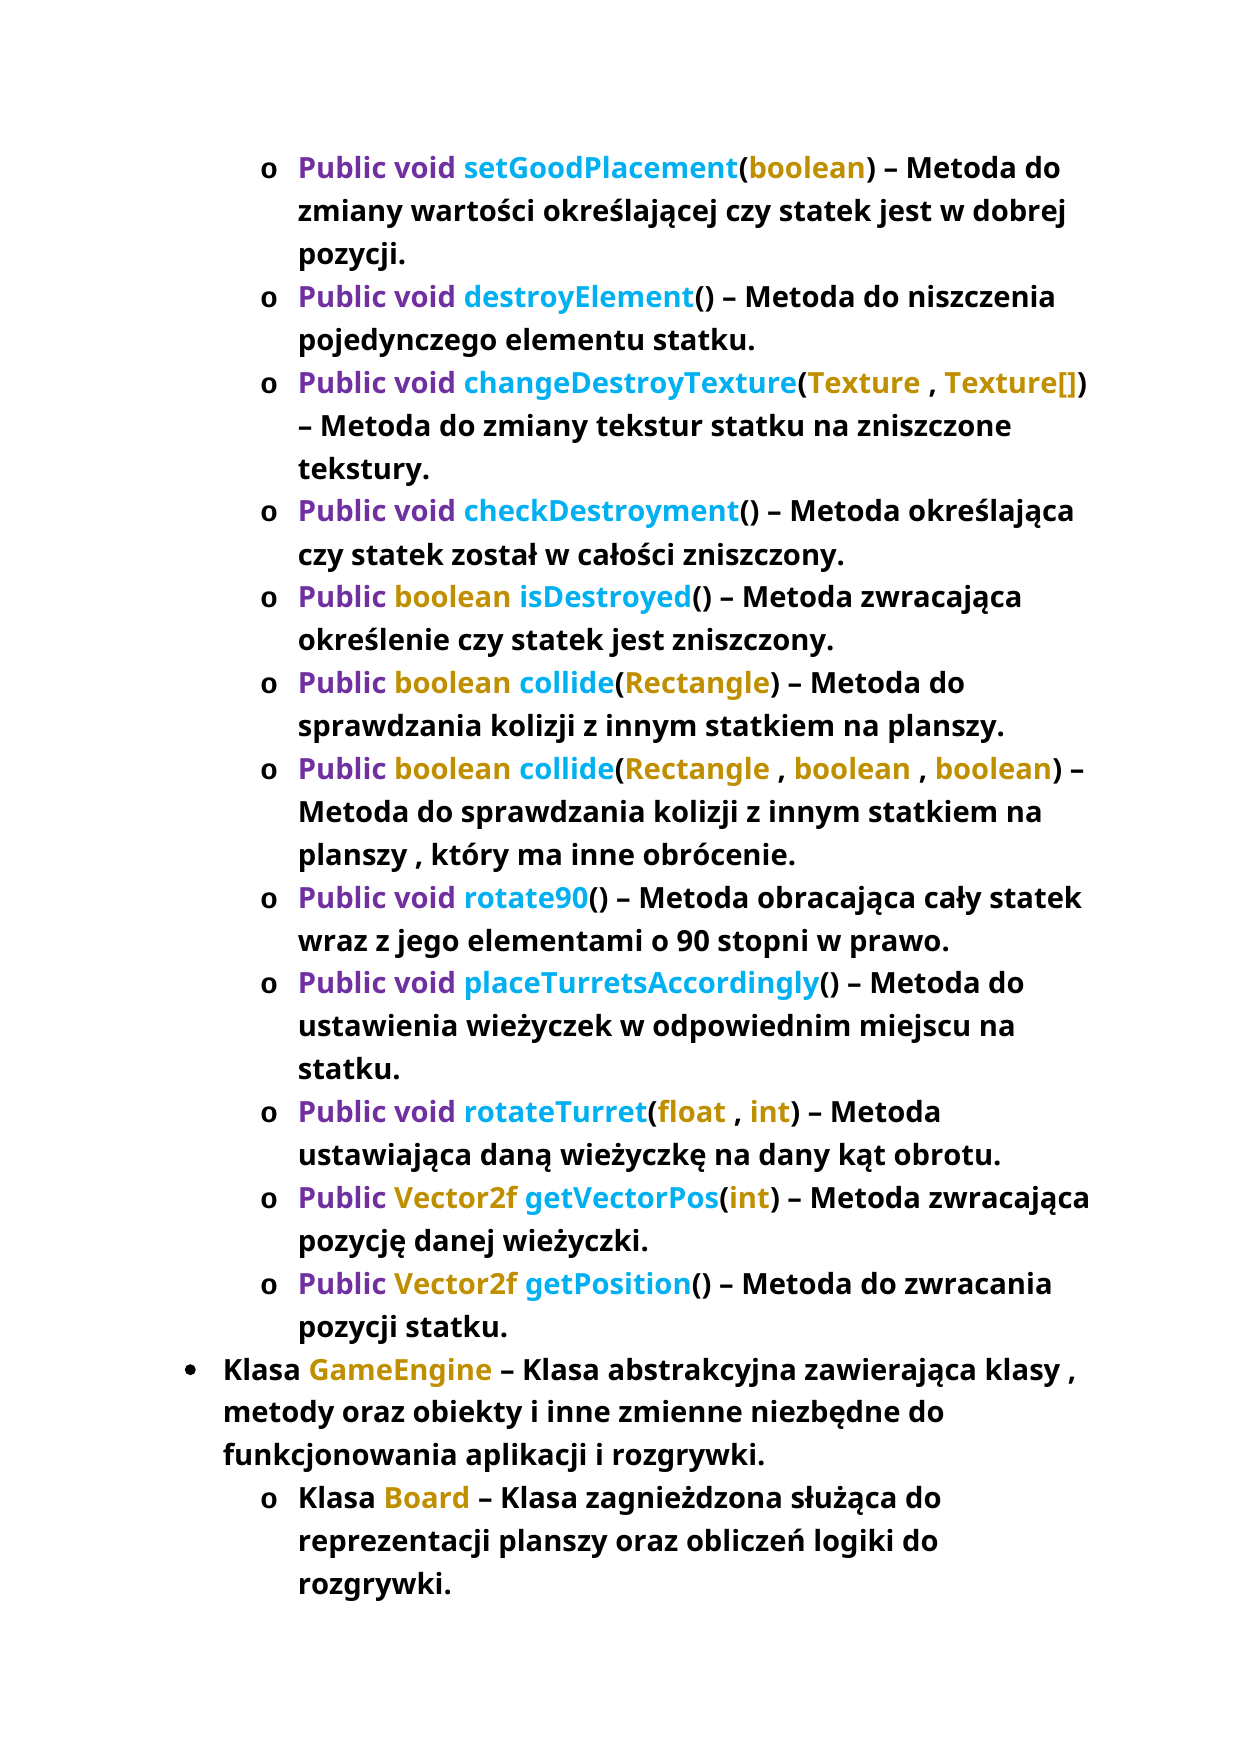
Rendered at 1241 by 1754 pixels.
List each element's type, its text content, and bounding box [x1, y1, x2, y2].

list Public void checkDestroyment() – Metoda określająca czy statek został w całości zniszczony. [260, 491, 1093, 573]
list Public boolean collide(Rectangle , boolean , boolean) – Metoda do sprawdzania kolizji z innym statkiem na planszy , który ma inne obrócenie. [260, 748, 1093, 874]
list Public void placeTurretsAccordingly() – Metoda do ustawienia wieżyczek w odpowiednim miejscu na statku. [260, 963, 1093, 1088]
list Klasa GameEngine – Klasa abstrakcyjna zawierająca klasy , metody oraz obiekty i inne zmienne niezbędne do funkcjonowania aplikacji i rozgrywki. [185, 1349, 1093, 1474]
list Public boolean collide(Rectangle) – Metoda do sprawdzania kolizji z innym statkiem na planszy. [260, 662, 1093, 745]
list Klasa Board – Klasa zagnieżdzona służąca do reprezentacji planszy oraz obliczeń logiki do rozgrywki. [260, 1477, 1093, 1603]
list Public Vector2f getVectorPos(int) – Metoda zwracająca pozycję danej wieżyczki. [260, 1177, 1093, 1260]
list Public void destroyElement() – Metoda do niszczenia pojedynczego elementu statku. [260, 276, 1093, 359]
list Public void rotate90() – Metoda obracająca cały statek wraz z jego elementami o 90 stopni w prawo. [260, 877, 1093, 959]
list Public void setGoodPlacement(boolean) – Metoda do zmiany wartości określającej czy statek jest w dobrej pozycji. [260, 148, 1093, 273]
list Public void changeDestroyTexture(Texture , Texture[]) – Metoda do zmiany tekstur statku na zniszczone tekstury. [260, 362, 1093, 488]
list Public boolean isDestroyed() – Metoda zwracająca określenie czy statek jest zniszczony. [260, 577, 1093, 659]
list Public Vector2f getPosition() – Metoda do zwracania pozycji statku. [260, 1263, 1093, 1346]
list Public void rotateTurret(float , int) – Metoda ustawiająca daną wieżyczkę na dany kąt obrotu. [260, 1091, 1093, 1174]
